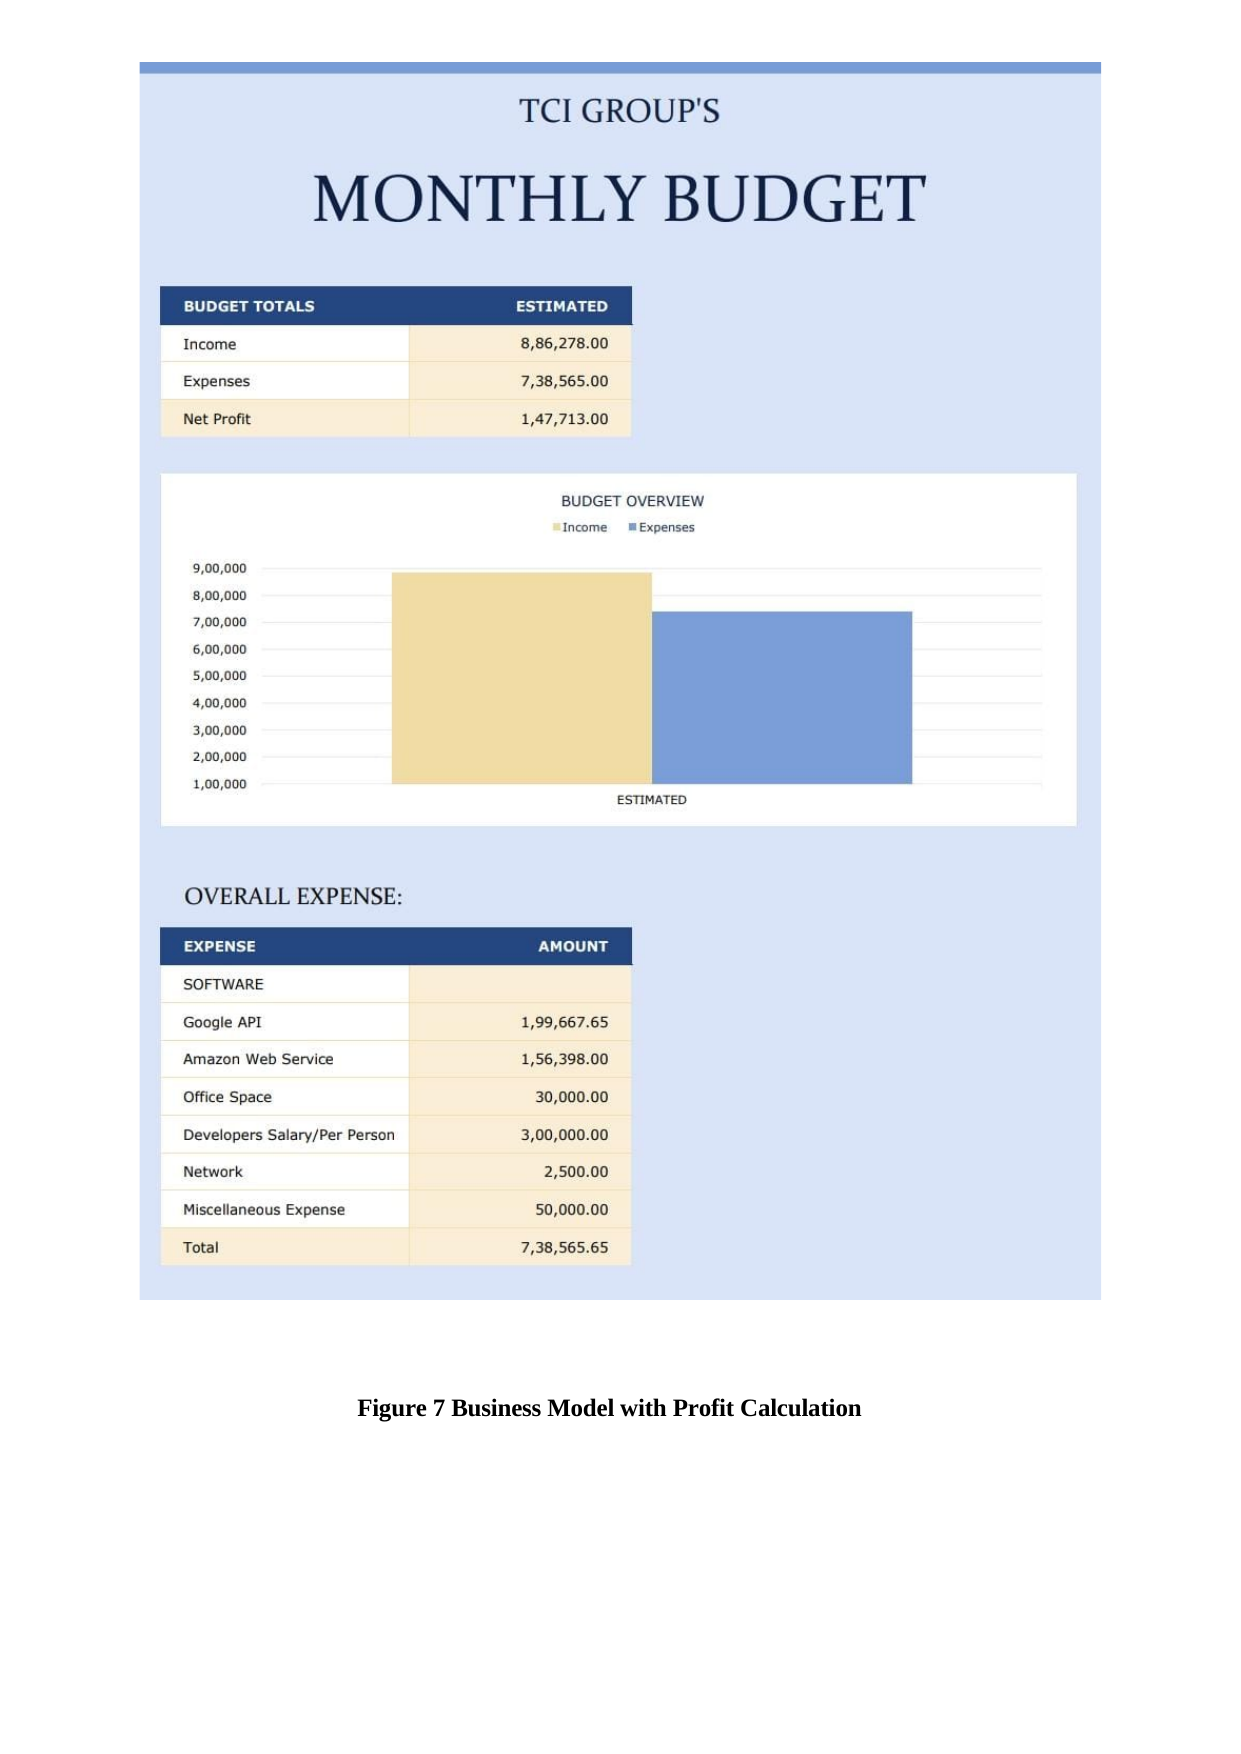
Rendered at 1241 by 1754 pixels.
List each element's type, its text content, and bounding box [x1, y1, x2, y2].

picture [139, 62, 1102, 1300]
text Figure 7 Business Model with Profit Calculation [139, 1393, 1079, 1422]
